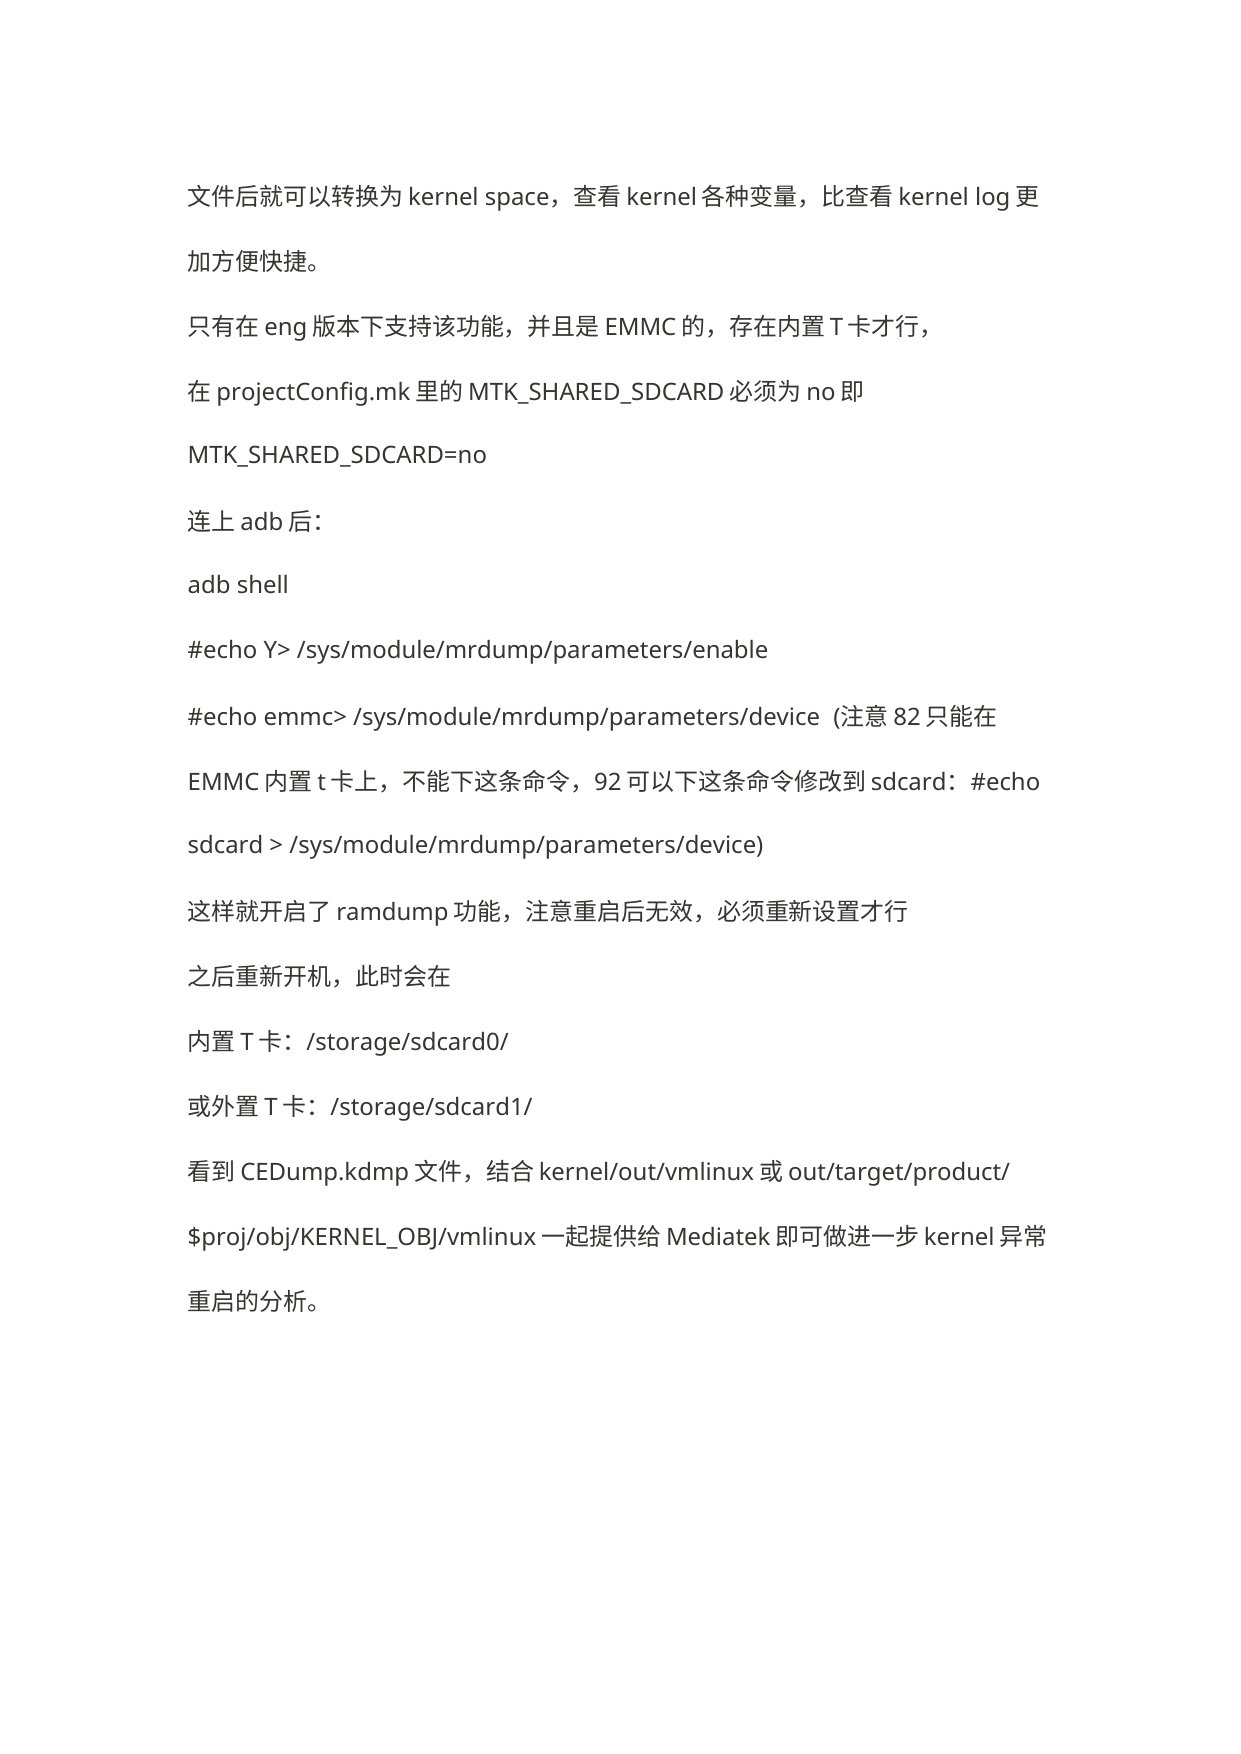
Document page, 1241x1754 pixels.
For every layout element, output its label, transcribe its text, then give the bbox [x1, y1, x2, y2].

text 从82平台上多了ramdump功能，可以发生KE后将82/92的物理内存压缩保存到EMMC的内置卡(默认保存到EMMC内置卡上)(92可以选择外置t卡)上，拿到该文件后就可以转换为kernel space，查看kernel各种变量，比查看kernel log更加方便快捷。 [187, 162, 1053, 292]
text 看到CEDump.kdmp文件，结合kernel/out/vmlinux或out/target/product/$proj/obj/KERNEL_OBJ/vmlinux一起提供给Mediatek即可做进一步kernel异常重启的分析。 [187, 1137, 1053, 1332]
text #echo emmc> /sys/module/mrdump/parameters/device (注意82只能在EMMC内置t卡上，不能下这条命令，92可以下这条命令修改到sdcard：#echo sdcard > /sys/module/mrdump/parameters/device) [187, 682, 1053, 877]
text 在projectConfig.mk里的MTK_SHARED_SDCARD必须为no即MTK_SHARED_SDCARD=no [187, 357, 1053, 487]
text 内置T卡：/storage/sdcard0/ [187, 1007, 1053, 1072]
text 这样就开启了ramdump功能，注意重启后无效，必须重新设置才行 [187, 877, 1053, 942]
text 或外置T卡：/storage/sdcard1/ [187, 1072, 1053, 1137]
text 之后重新开机，此时会在 [187, 942, 1053, 1007]
text 只有在eng版本下支持该功能，并且是EMMC的，存在内置T卡才行， [187, 292, 1053, 357]
text 连上adb后： [187, 487, 1053, 552]
text #echo Y> /sys/module/mrdump/parameters/enable [187, 617, 1053, 682]
text adb shell [187, 552, 1053, 617]
